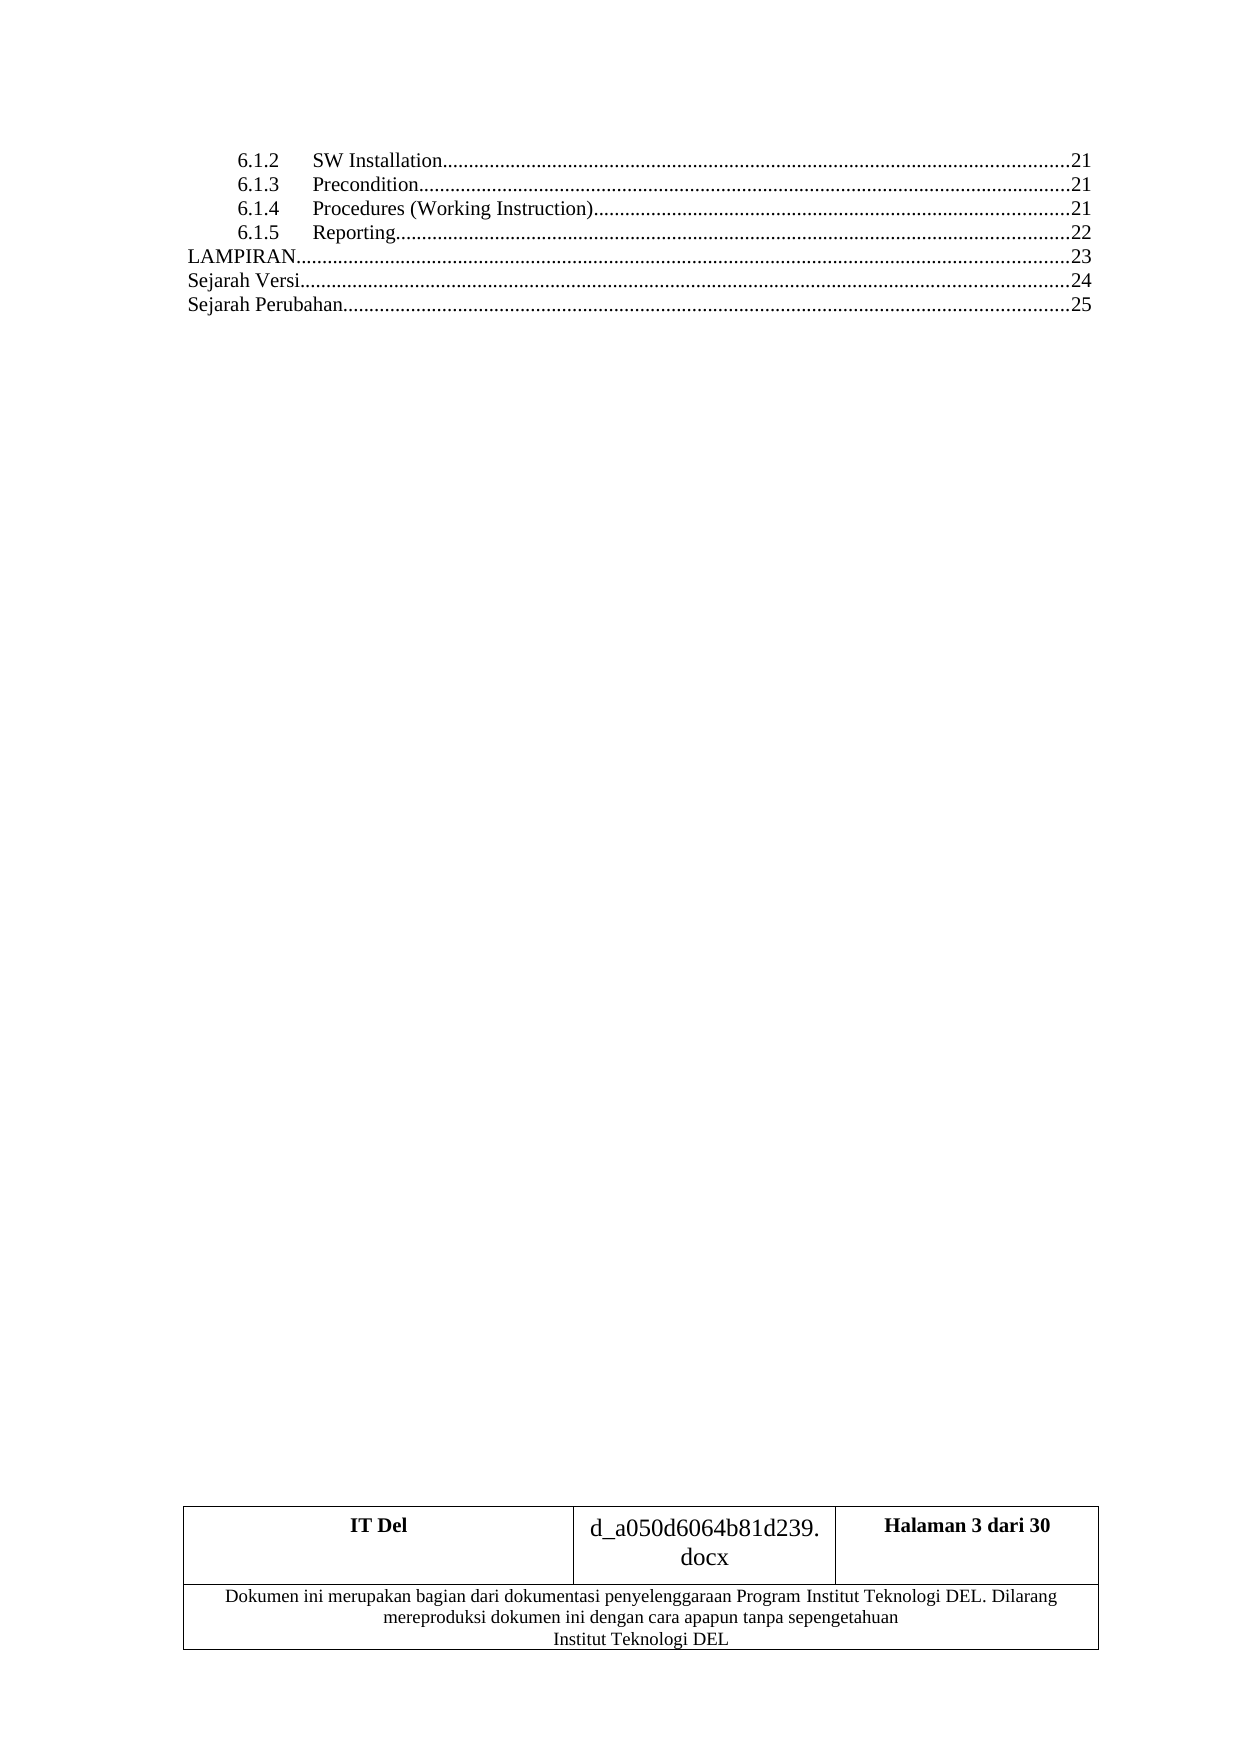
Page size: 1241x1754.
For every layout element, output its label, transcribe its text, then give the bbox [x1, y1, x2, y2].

text 6.1.5 Reporting 22 [237, 220, 1092, 244]
text Sejarah Versi 24 [187, 268, 1092, 292]
text 6.1.4 Procedures (Working Instruction) 21 [237, 196, 1092, 220]
text 6.1.2 SW Installation 21 [237, 148, 1092, 172]
text 6.1.3 Precondition 21 [237, 172, 1092, 196]
text LAMPIRAN 23 [187, 244, 1092, 268]
text Sejarah Perubahan 25 [187, 292, 1092, 316]
